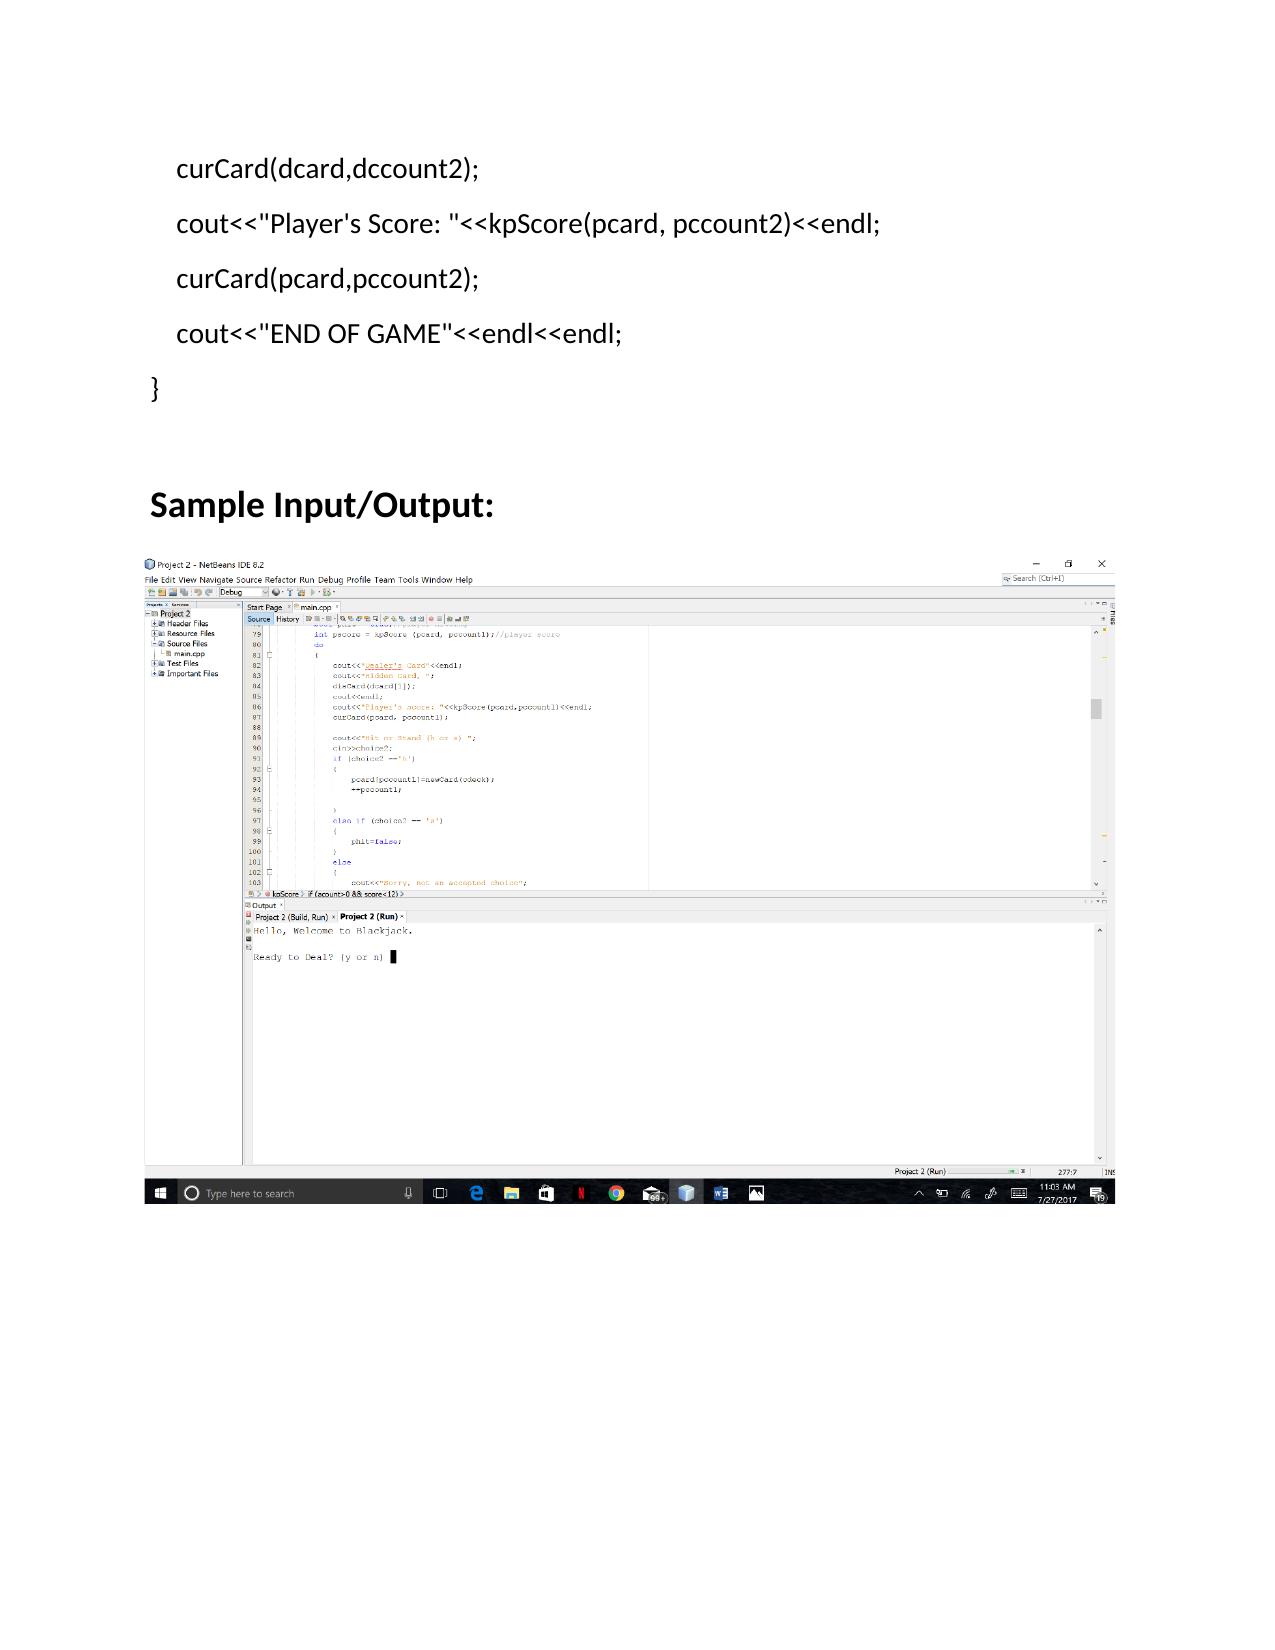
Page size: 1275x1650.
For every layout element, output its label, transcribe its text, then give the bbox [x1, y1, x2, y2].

text curCard(dcard,dccount2); [150, 150, 1125, 186]
text curCard(pcard,pccount2); [150, 260, 1125, 296]
text cout<<"Player's Score: "<<kpScore(pcard, pccount2)<<endl; [150, 205, 1125, 241]
text } [150, 370, 1125, 406]
text cout<<"END OF GAME"<<endl<<endl; [150, 315, 1125, 351]
picture [143, 556, 1115, 1203]
text Sample Input/Output: [150, 481, 1125, 526]
